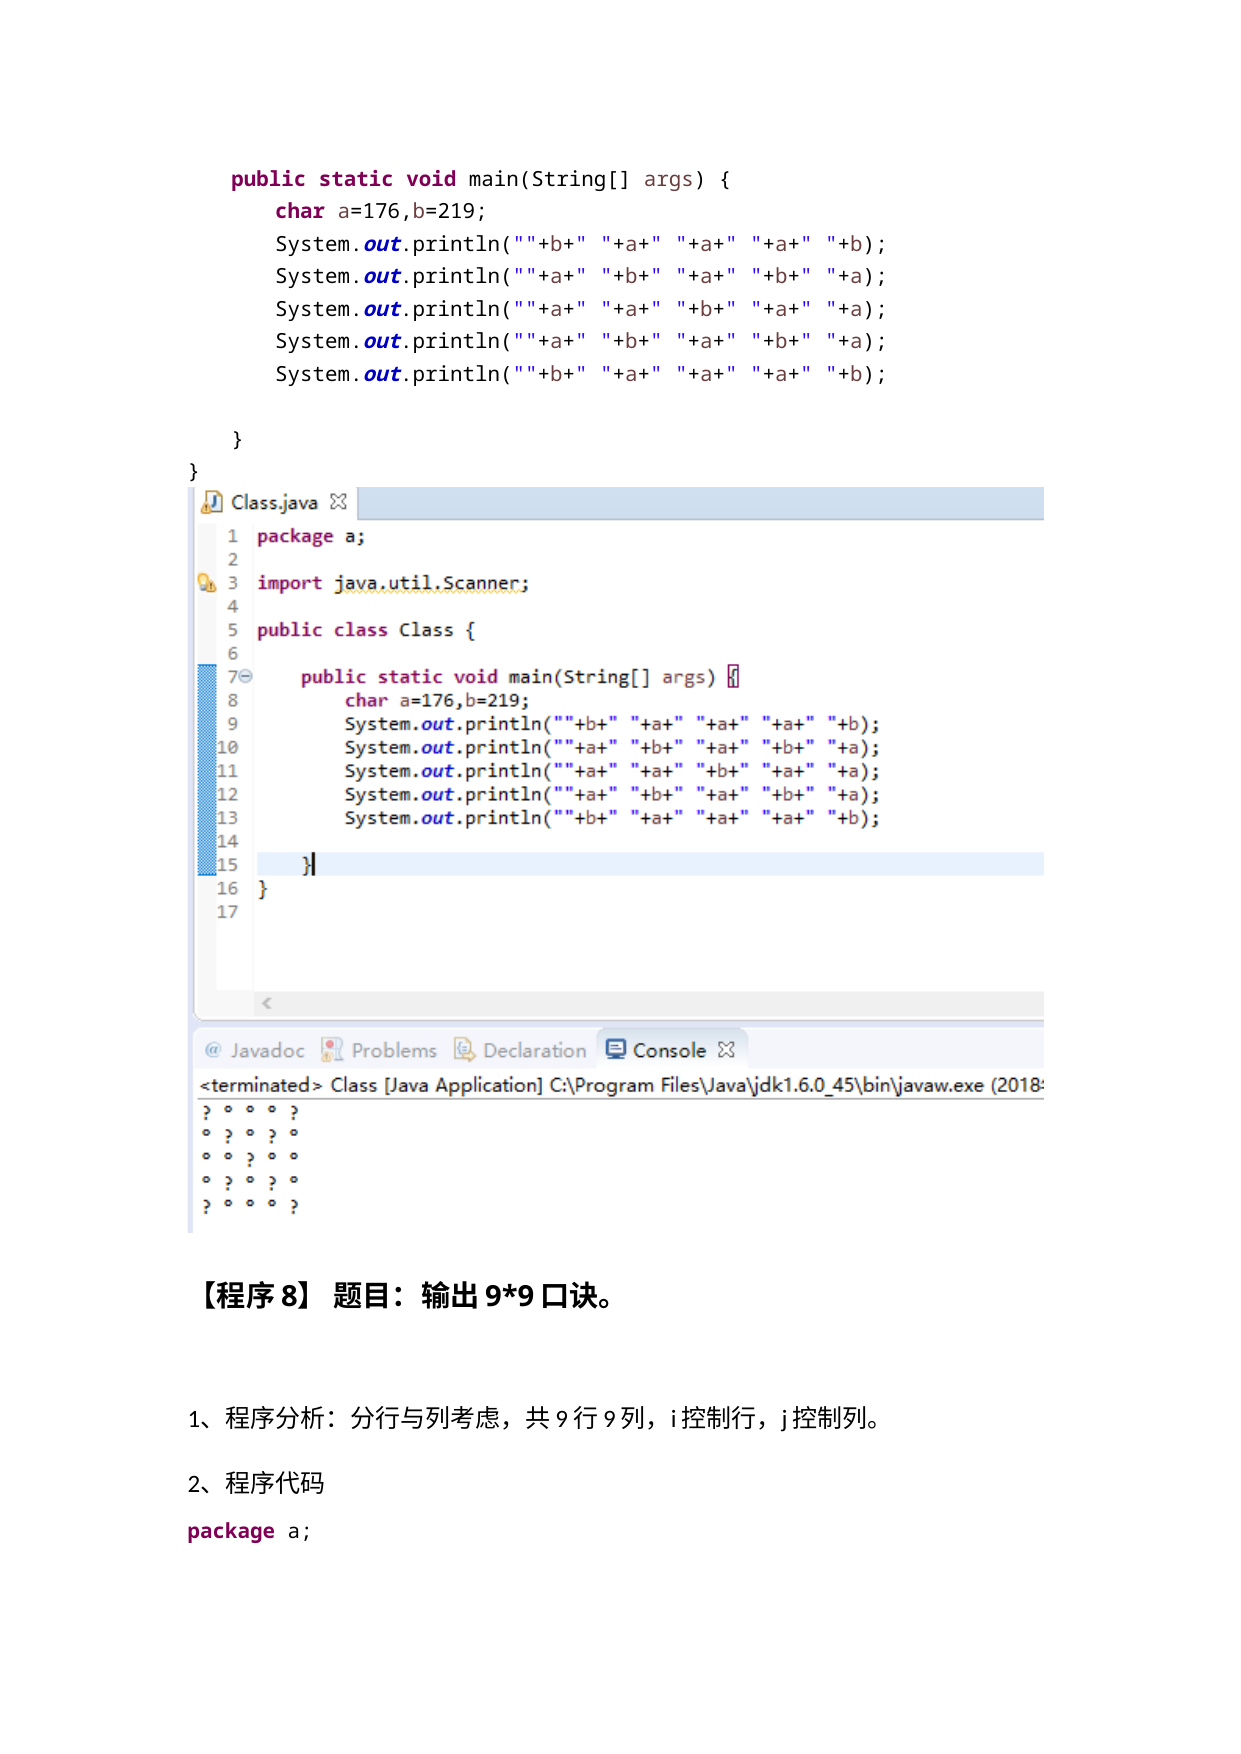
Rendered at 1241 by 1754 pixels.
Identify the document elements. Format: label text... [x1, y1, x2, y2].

text System.out.println(""+a+" "+a+" "+b+" "+a+" "+a); [187, 292, 1053, 324]
text public static void main(String[] args) { [187, 162, 1053, 194]
text package a; [187, 1514, 1053, 1547]
text } [187, 422, 1053, 454]
text 2、程序代码 [187, 1449, 1053, 1514]
text System.out.println(""+b+" "+a+" "+a+" "+a+" "+b); [187, 227, 1053, 259]
text System.out.println(""+a+" "+b+" "+a+" "+b+" "+a); [187, 259, 1053, 292]
text char a=176,b=219; [187, 194, 1053, 227]
text 1、程序分析：分行与列考虑，共9行9列，i控制行，j控制列。 [187, 1384, 1053, 1449]
text } [187, 454, 1053, 487]
subtitle 【程序8】 题目：输出9*9口诀。 [187, 1262, 1053, 1327]
text System.out.println(""+b+" "+a+" "+a+" "+a+" "+b); [187, 357, 1053, 389]
text System.out.println(""+a+" "+b+" "+a+" "+b+" "+a); [187, 324, 1053, 357]
